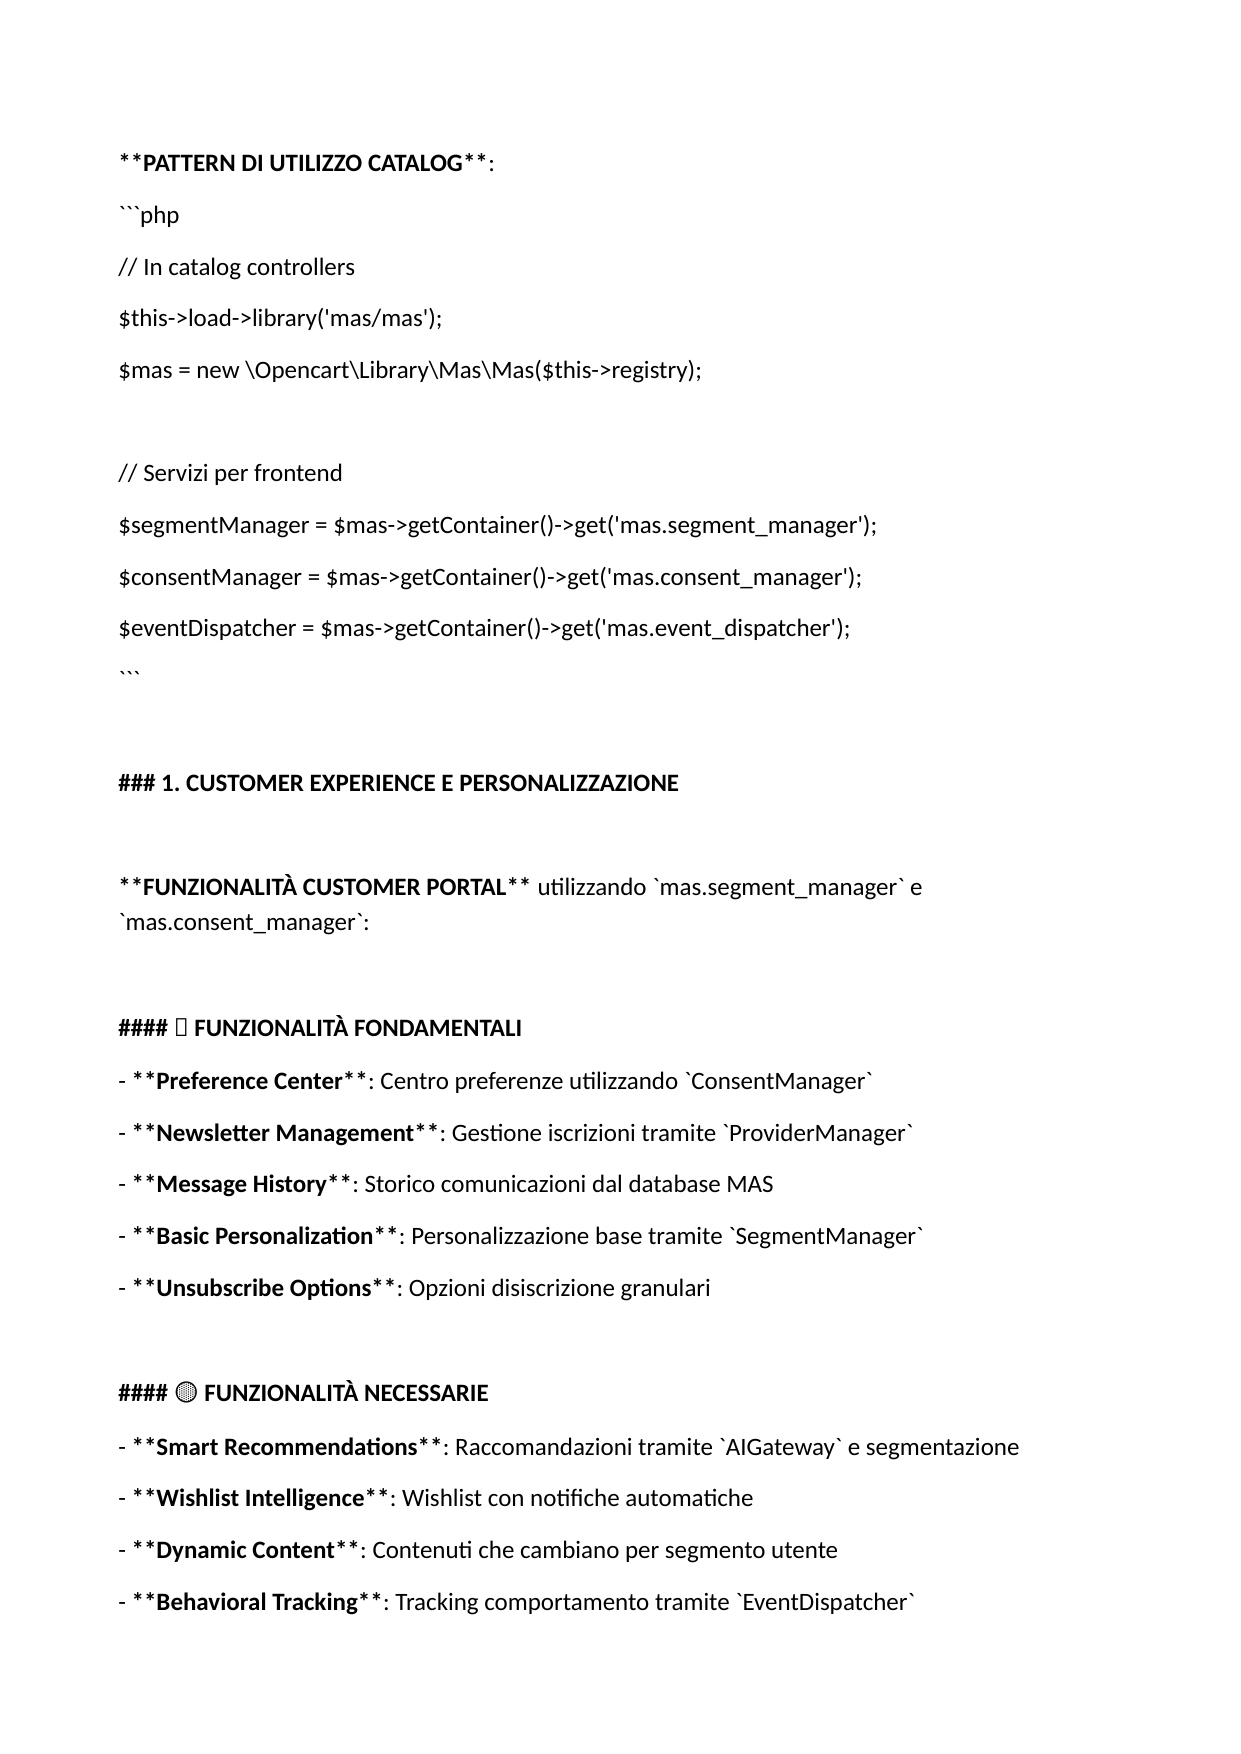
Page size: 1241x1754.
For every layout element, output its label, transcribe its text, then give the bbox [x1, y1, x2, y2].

text // In catalog controllers [118, 251, 1122, 281]
text - **Unsubscribe Options**: Opzioni disiscrizione granulari [118, 1272, 1122, 1302]
text - **Newsletter Management**: Gestione iscrizioni tramite `ProviderManager` [118, 1117, 1122, 1147]
text - **Smart Recommendations**: Raccomandazioni tramite `AIGateway` e segmentazione [118, 1431, 1122, 1461]
text $this->load->library('mas/mas'); [118, 303, 1122, 333]
text - **Wishlist Intelligence**: Wishlist con notifiche automatiche [118, 1483, 1122, 1513]
text - **Behavioral Tracking**: Tracking comportamento tramite `EventDispatcher` [118, 1586, 1122, 1616]
text - **Dynamic Content**: Contenuti che cambiano per segmento utente [118, 1534, 1122, 1565]
text $segmentManager = $mas->getContainer()->get('mas.segment_manager'); [118, 509, 1122, 540]
text ``` [118, 664, 1122, 695]
text ```php [118, 199, 1122, 230]
text - **Message History**: Storico comunicazioni dal database MAS [118, 1168, 1122, 1199]
text **FUNZIONALITÀ CUSTOMER PORTAL** utilizzando `mas.segment_manager` e `mas.consent_manager`: [118, 871, 1122, 936]
text - **Basic Personalization**: Personalizzazione base tramite `SegmentManager` [118, 1220, 1122, 1251]
text - **Preference Center**: Centro preferenze utilizzando `ConsentManager` [118, 1065, 1122, 1096]
text // Servizi per frontend [118, 458, 1122, 488]
text #### 🟡 FUNZIONALITÀ NECESSARIE [118, 1375, 1122, 1409]
text $mas = new \Opencart\Library\Mas\Mas($this->registry); [118, 354, 1122, 385]
text ### 1. CUSTOMER EXPERIENCE E PERSONALIZZAZIONE [118, 768, 1122, 798]
text $eventDispatcher = $mas->getContainer()->get('mas.event_dispatcher'); [118, 613, 1122, 643]
text **PATTERN DI UTILIZZO CATALOG**: [118, 148, 1122, 178]
text #### 🔴 FUNZIONALITÀ FONDAMENTALI [118, 1009, 1122, 1043]
text $consentManager = $mas->getContainer()->get('mas.consent_manager'); [118, 561, 1122, 591]
